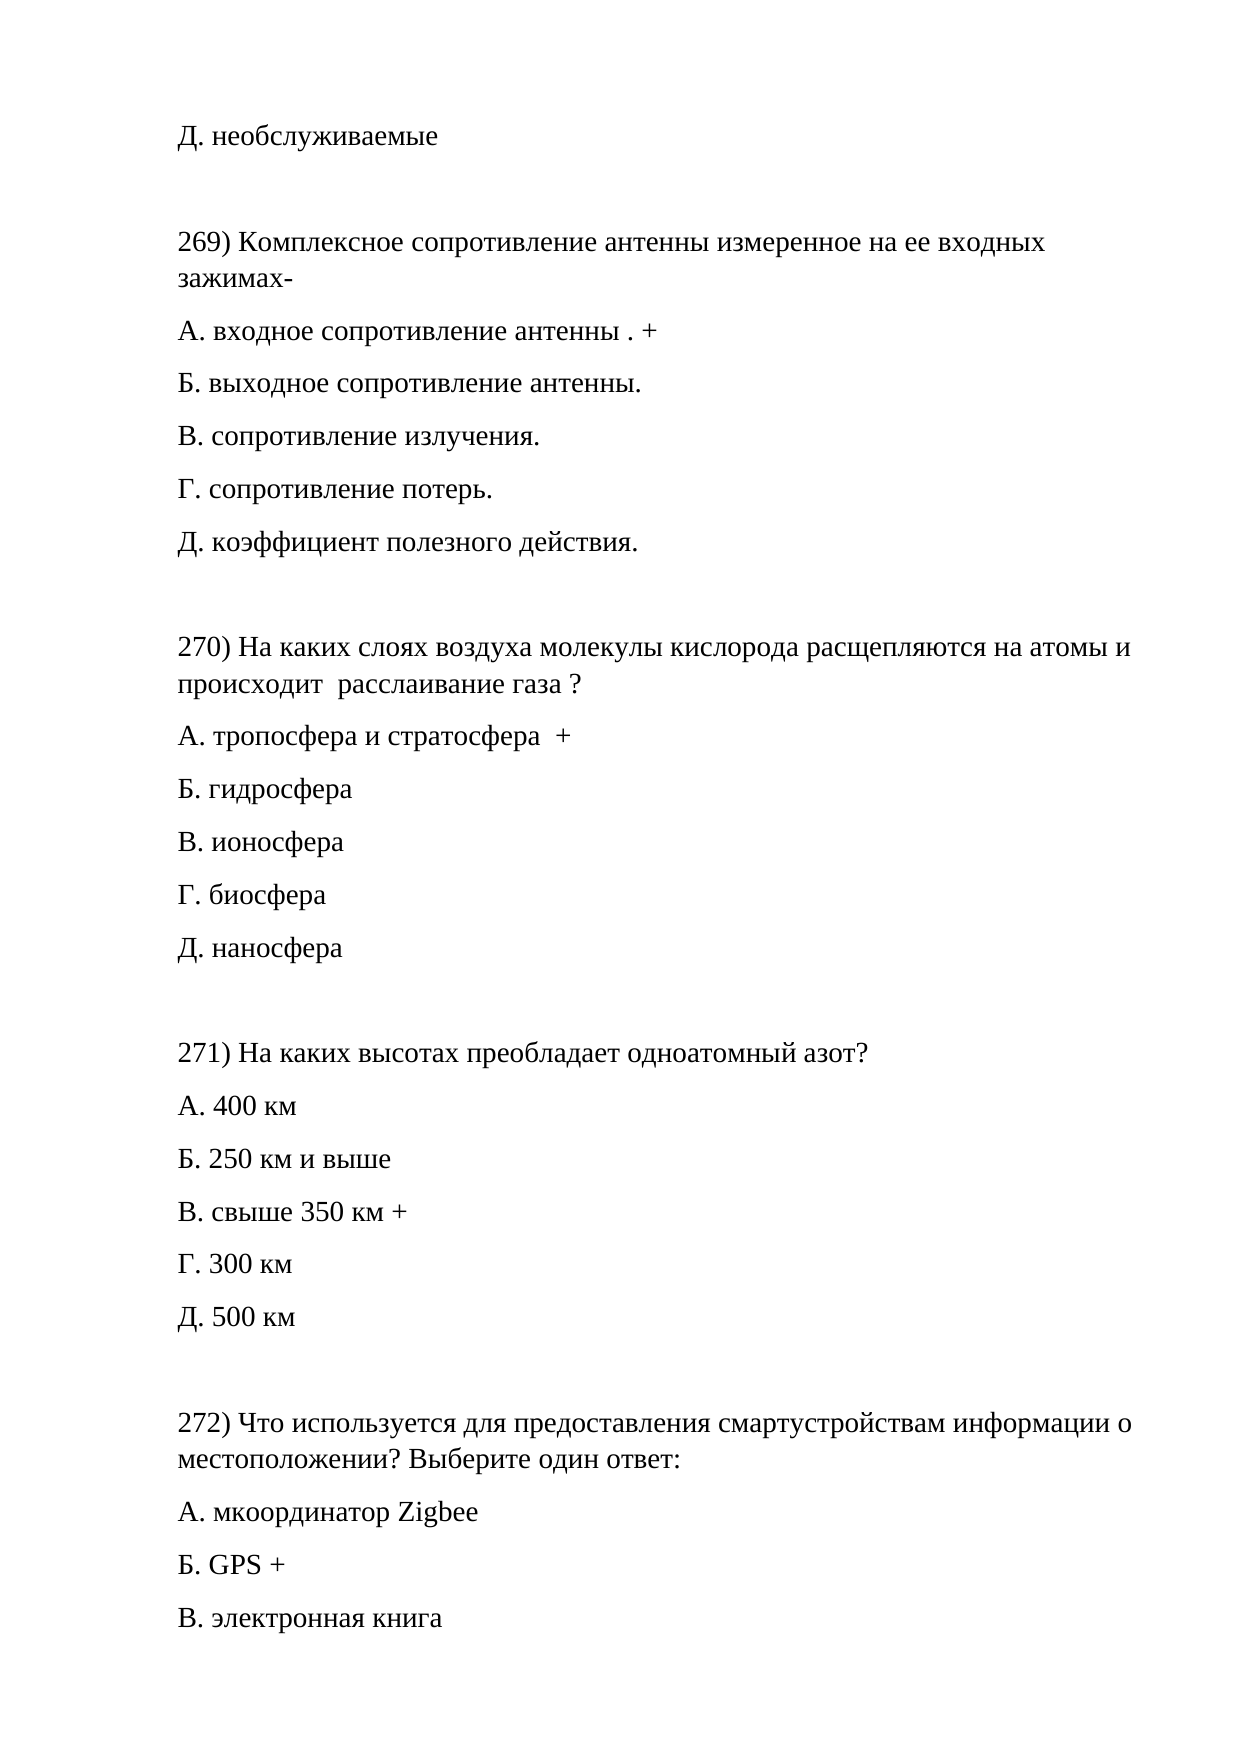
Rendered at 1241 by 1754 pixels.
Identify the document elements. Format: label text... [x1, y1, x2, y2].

text В. электронная книга [177, 1600, 1152, 1633]
text Б. 250 км и выше [177, 1141, 1152, 1174]
text 272) Что используется для предоставления смартустройствам информации о местоположении? Выберите один ответ: [177, 1405, 1152, 1475]
text 269) Комплексное сопротивление антенны измеренное на ее входных зажимах- [177, 224, 1152, 293]
text Д. коэффициент полезного действия. [177, 524, 1152, 557]
text А. тропосфера и стратосфера + [177, 718, 1152, 752]
text Д. необслуживаемые [177, 118, 1152, 152]
text Г. сопротивление потерь. [177, 471, 1152, 505]
text А. мкоординатор Zigbee [177, 1494, 1152, 1528]
text В. свыше 350 км + [177, 1194, 1152, 1227]
text Д. 500 км [177, 1299, 1152, 1333]
text Д. наносфера [177, 930, 1152, 963]
text В. ионосфера [177, 824, 1152, 858]
text 271) На каких высотах преобладает одноатомный азот? [177, 1035, 1152, 1069]
text Г. биосфера [177, 877, 1152, 911]
text Г. 300 км [177, 1247, 1152, 1280]
text Б. выходное сопротивление антенны. [177, 366, 1152, 399]
text Б. GPS + [177, 1547, 1152, 1580]
text А. 400 км [177, 1088, 1152, 1122]
text А. входное сопротивление антенны . + [177, 313, 1152, 346]
text 270) На каких слоях воздуха молекулы кислорода расщепляются на атомы и происходит расслаивание газа ? [177, 629, 1152, 699]
text Б. гидросфера [177, 771, 1152, 805]
text В. сопротивление излучения. [177, 418, 1152, 452]
